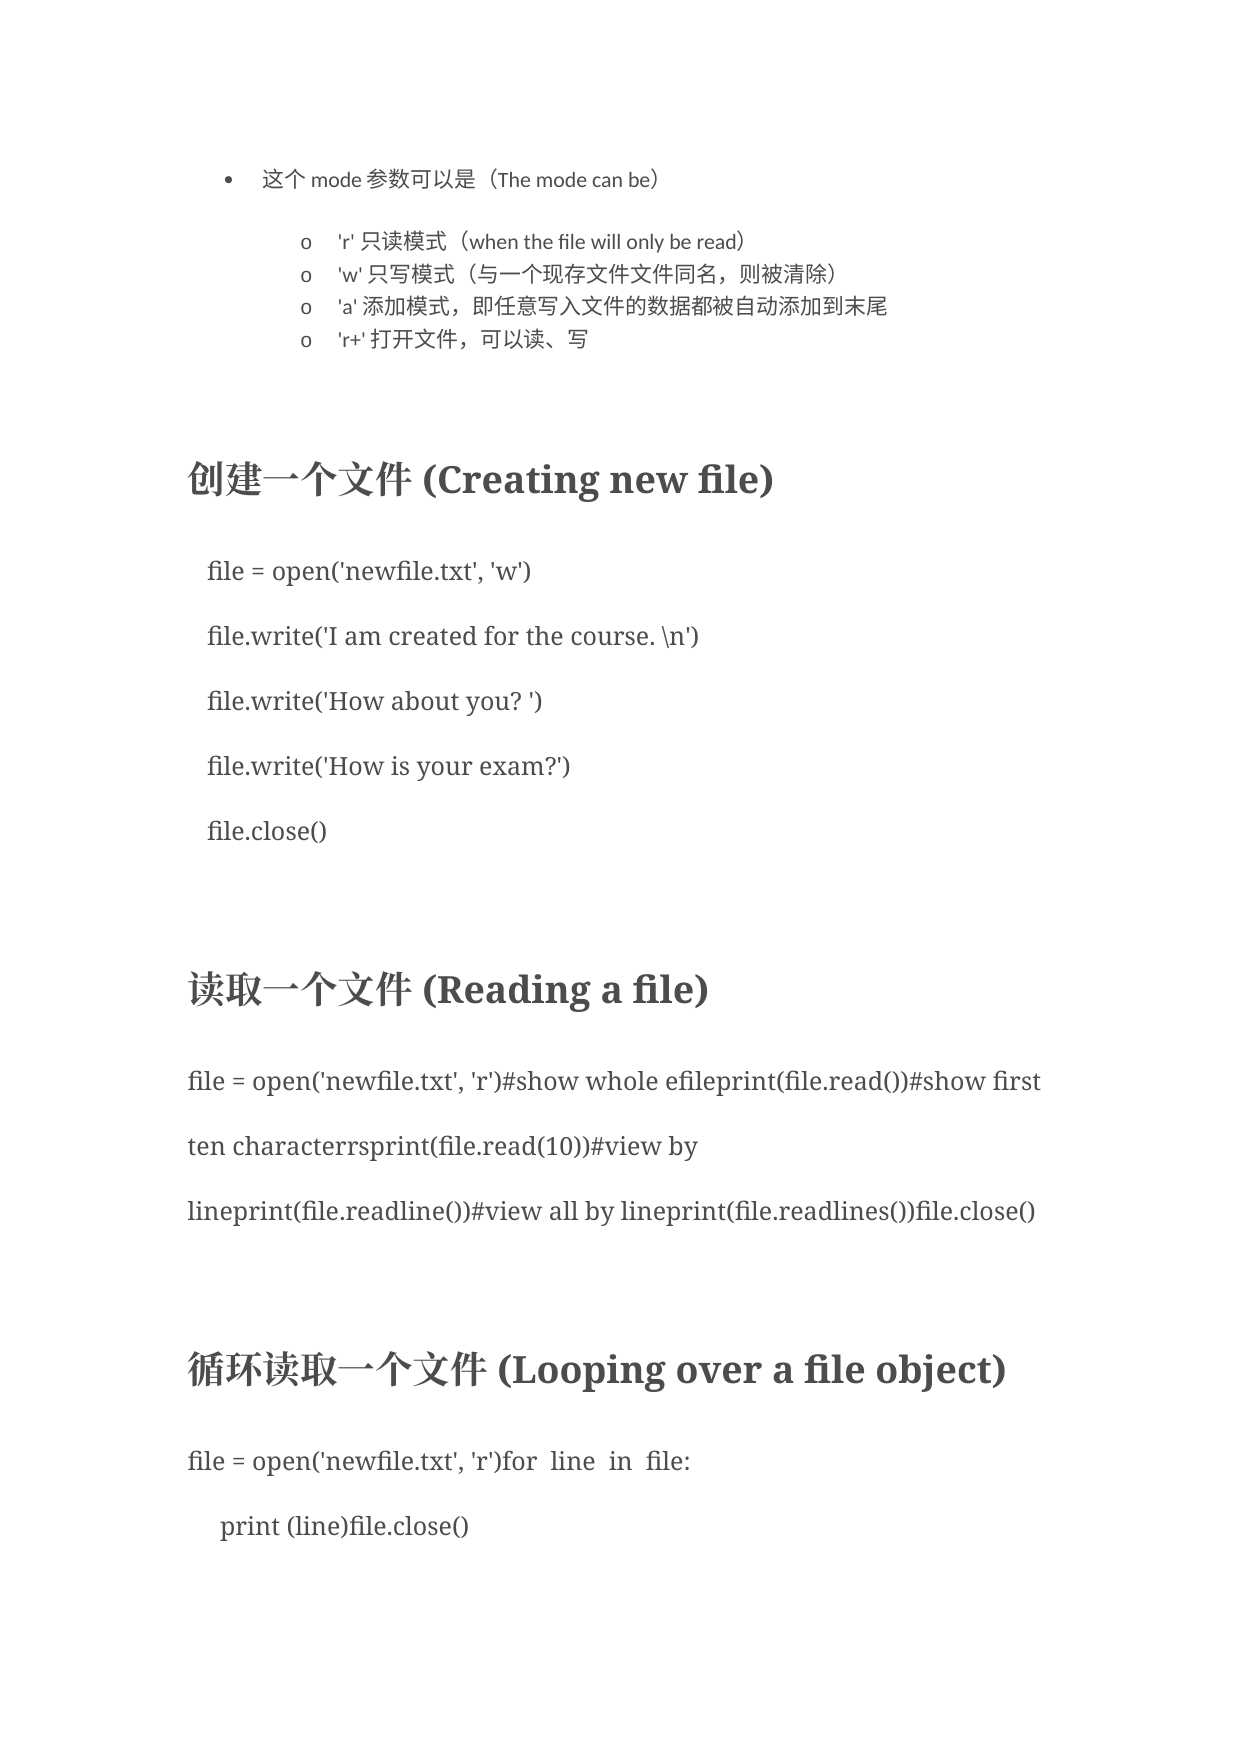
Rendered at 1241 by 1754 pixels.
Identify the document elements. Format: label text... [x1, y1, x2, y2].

subtitle 创建一个文件 (Creating new file) [187, 444, 1053, 509]
text file.write('I am created for the course. \n') [187, 604, 1053, 669]
text file = open('newfile.txt', 'r')for line in file: [187, 1429, 1053, 1494]
text file.close() [187, 799, 1053, 864]
text file.write('How is your exam?') [187, 734, 1053, 799]
list 'a' 添加模式，即任意写入文件的数据都被自动添加到末尾 [300, 289, 1053, 321]
list 'r+' 打开文件，可以读、写 [300, 321, 1053, 354]
text file = open('newfile.txt', 'w') [187, 539, 1053, 604]
text print (line)file.close() [187, 1494, 1053, 1559]
list 这个mode参数可以是（The mode can be） [225, 162, 1053, 194]
list 'w' 只写模式（与一个现存文件文件同名，则被清除） [300, 256, 1053, 289]
subtitle 循环读取一个文件 (Looping over a file object) [187, 1334, 1053, 1399]
subtitle 读取一个文件 (Reading a file) [187, 954, 1053, 1019]
text file = open('newfile.txt', 'r')#show whole efileprint(file.read())#show first ten characterrsprint(file.read(10))#view by lineprint(file.readline())#view all by lineprint(file.readlines())file.close() [187, 1049, 1053, 1244]
list 'r' 只读模式（when the file will only be read） [300, 224, 1053, 256]
text file.write('How about you? ') [187, 669, 1053, 734]
